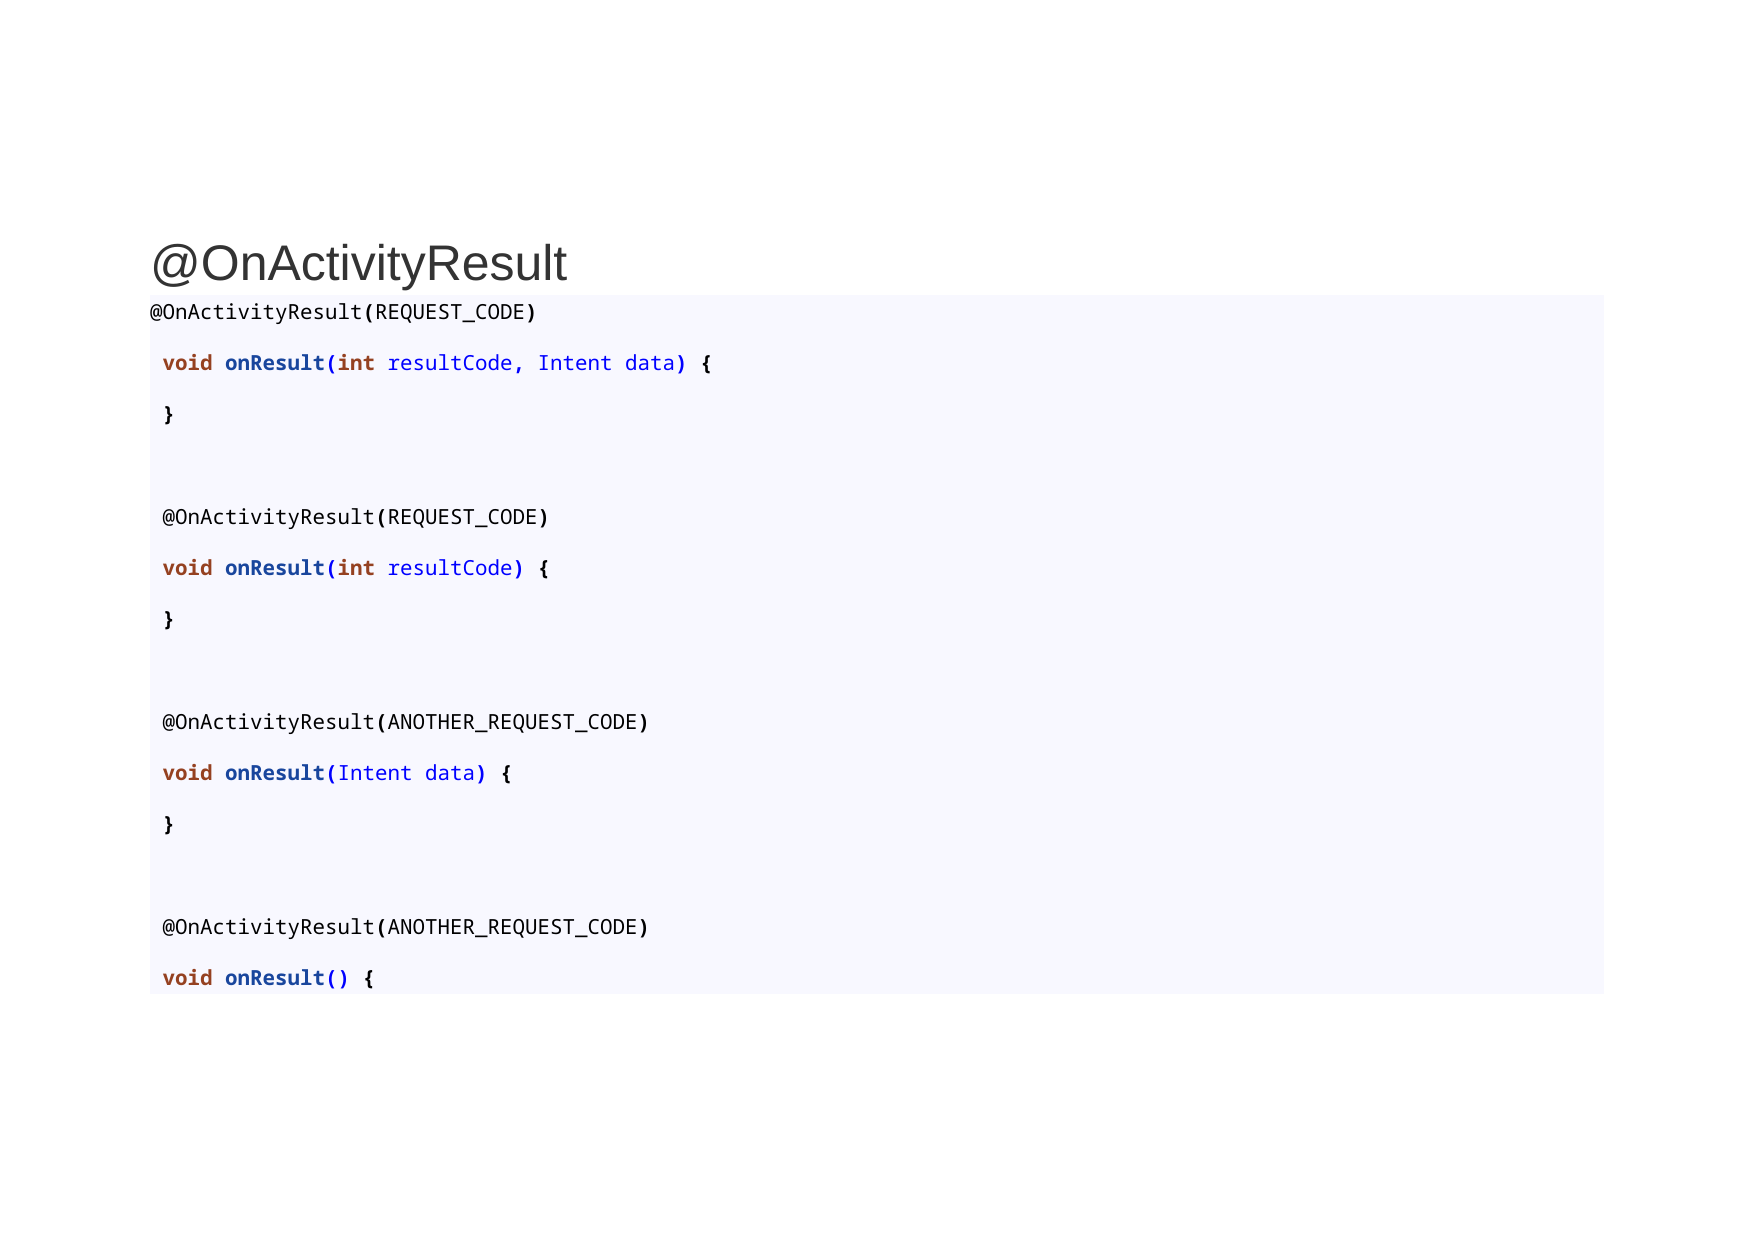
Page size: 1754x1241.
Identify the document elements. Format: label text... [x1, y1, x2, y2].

text @OnActivityResult(REQUEST_CODE) [150, 295, 1604, 328]
text } [150, 603, 1604, 635]
text } [150, 808, 1604, 840]
text @OnActivityResult(REQUEST_CODE) [150, 500, 1604, 533]
text void onResult(Intent data) { [150, 756, 1604, 789]
text void onResult(int resultCode) { [150, 551, 1604, 584]
text @OnActivityResult [150, 230, 1604, 295]
text } [150, 398, 1604, 430]
text @OnActivityResult(ANOTHER_REQUEST_CODE) [150, 705, 1604, 738]
text @OnActivityResult(ANOTHER_REQUEST_CODE) [150, 910, 1604, 943]
text void onResult() { [150, 961, 1604, 994]
text void onResult(int resultCode, Intent data) { [150, 346, 1604, 379]
